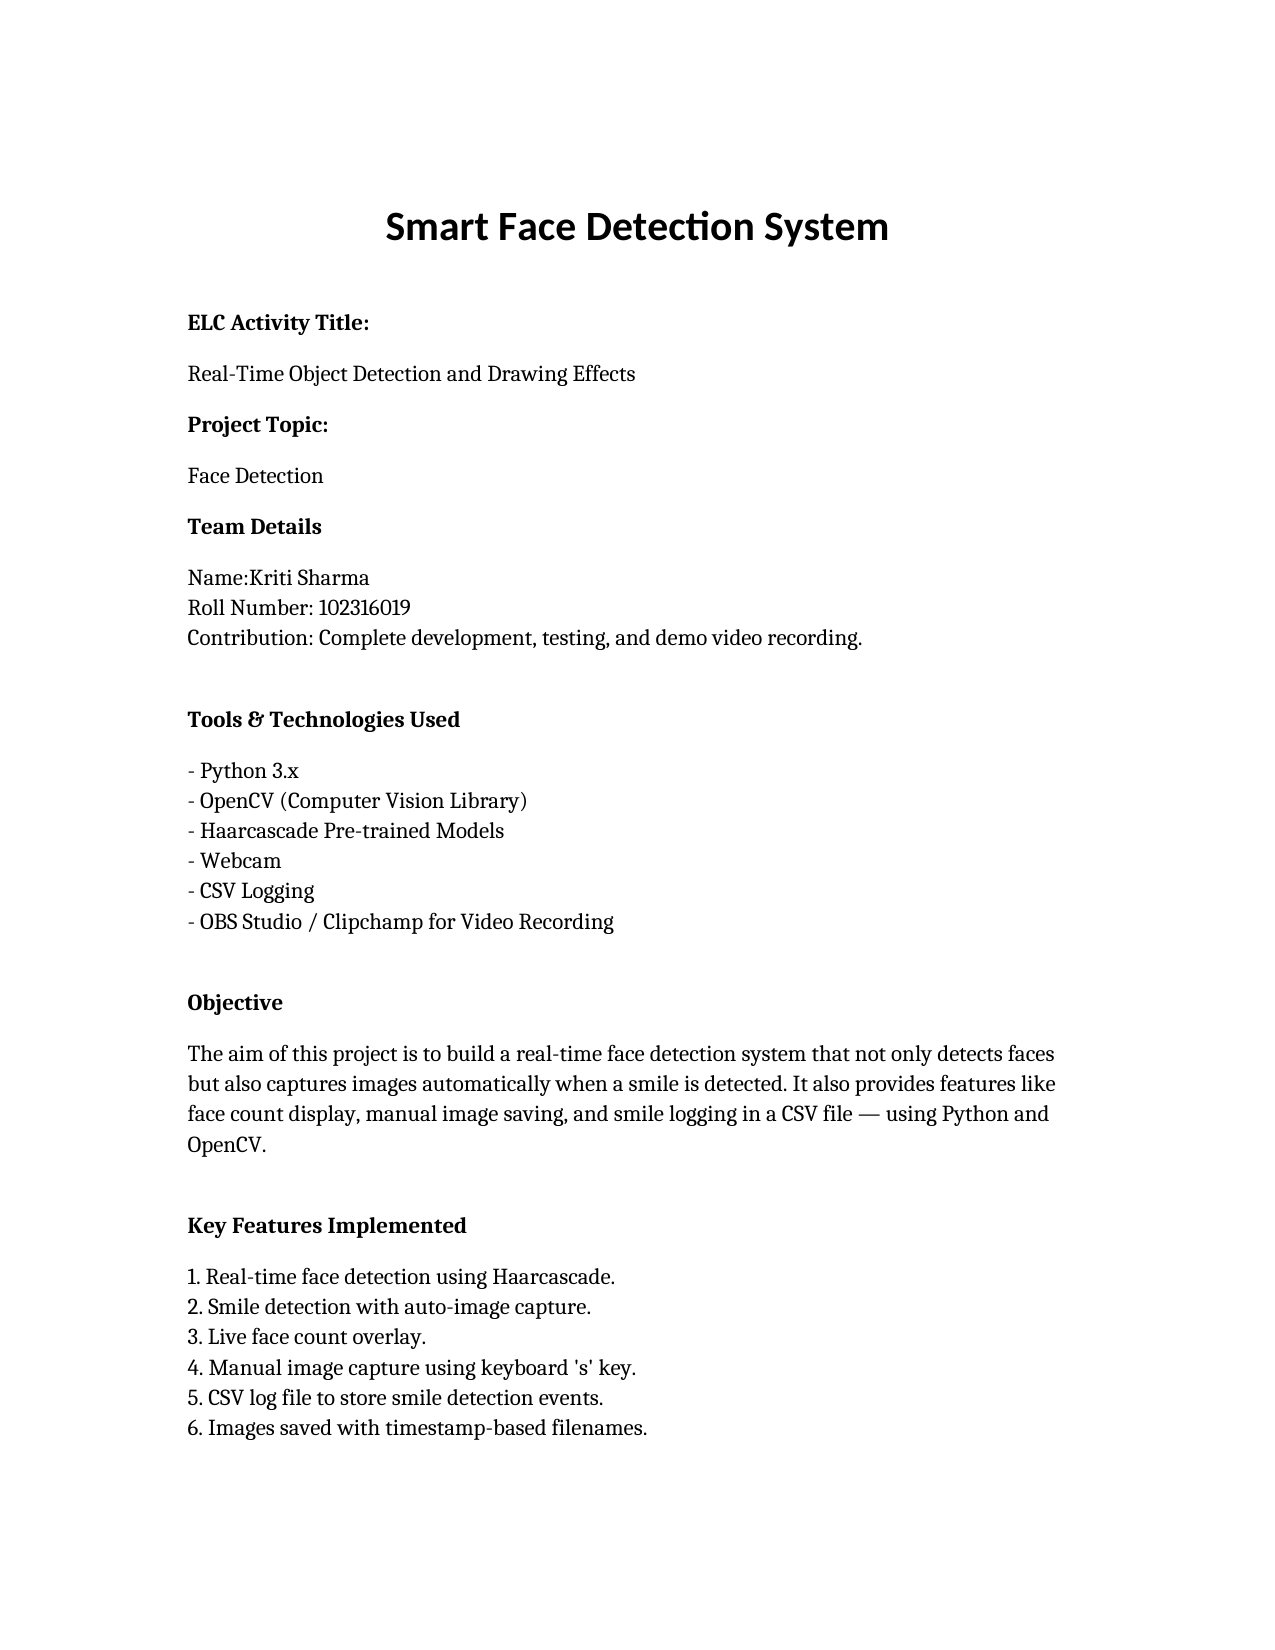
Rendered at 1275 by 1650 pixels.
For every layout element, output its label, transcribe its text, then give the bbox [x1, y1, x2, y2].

text Tools & Technologies Used [187, 706, 1087, 733]
text ELC Activity Title: [187, 309, 1087, 336]
text Name:Kriti Sharma Roll Number: 102316019 Contribution: Complete development, testing, and demo video recording. [187, 565, 1087, 682]
text Objective [187, 990, 1087, 1016]
text Face Detection [187, 463, 1087, 489]
text Team Details [187, 514, 1087, 540]
text Real-Time Object Detection and Drawing Effects [187, 361, 1087, 387]
text 1. Real-time face detection using Haarcascade. 2. Smile detection with auto-image capture. 3. Live face count overlay. 4. Manual image capture using keyboard 's' key. 5. CSV log file to store smile detection events. 6. Images saved with timestamp-based filenames. [187, 1264, 1087, 1471]
text - Python 3.x - OpenCV (Computer Vision Library) - Haarcascade Pre-trained Models - Webcam - CSV Logging - OBS Studio / Clipchamp for Video Recording [187, 757, 1087, 965]
subtitle Smart Face Detection System [187, 200, 1087, 251]
text Project Topic: [187, 412, 1087, 438]
text The aim of this project is to build a real-time face detection system that not only detects faces but also captures images automatically when a smile is detected. It also provides features like face count display, manual image saving, and smile logging in a CSV file — using Python and OpenCV. [187, 1041, 1087, 1188]
text Key Features Implemented [187, 1213, 1087, 1239]
